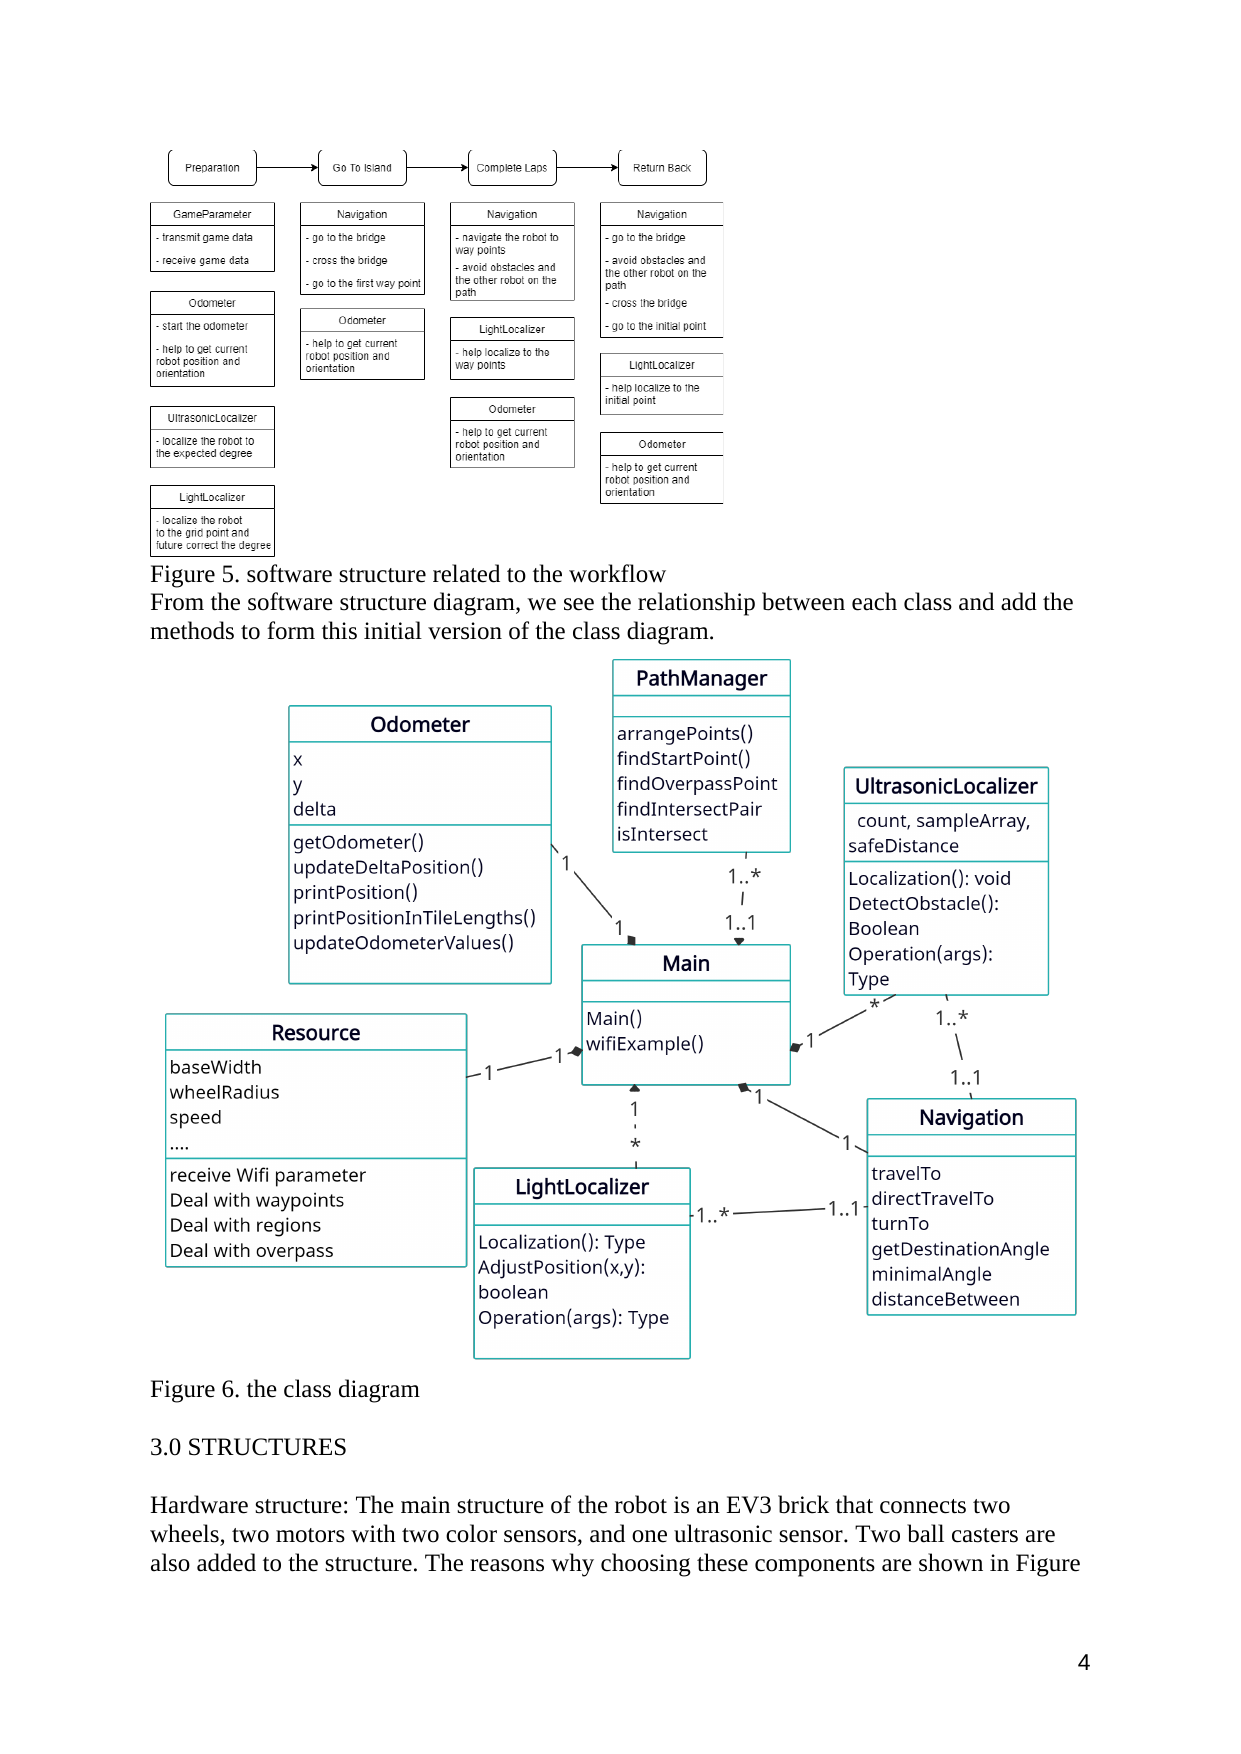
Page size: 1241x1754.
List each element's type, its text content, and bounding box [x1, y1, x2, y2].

text From the software structure diagram, we see the relationship between each class and add the methods to form this initial version of the class diagram. [150, 587, 1090, 645]
picture [150, 150, 724, 559]
text Figure 6. the class diagram [150, 1374, 1090, 1403]
subtitle 3.0 STRUCTURES [150, 1432, 1090, 1460]
text Figure 5. software structure related to the workflow [150, 559, 1090, 587]
picture [150, 645, 1091, 1374]
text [150, 1491, 1090, 1577]
